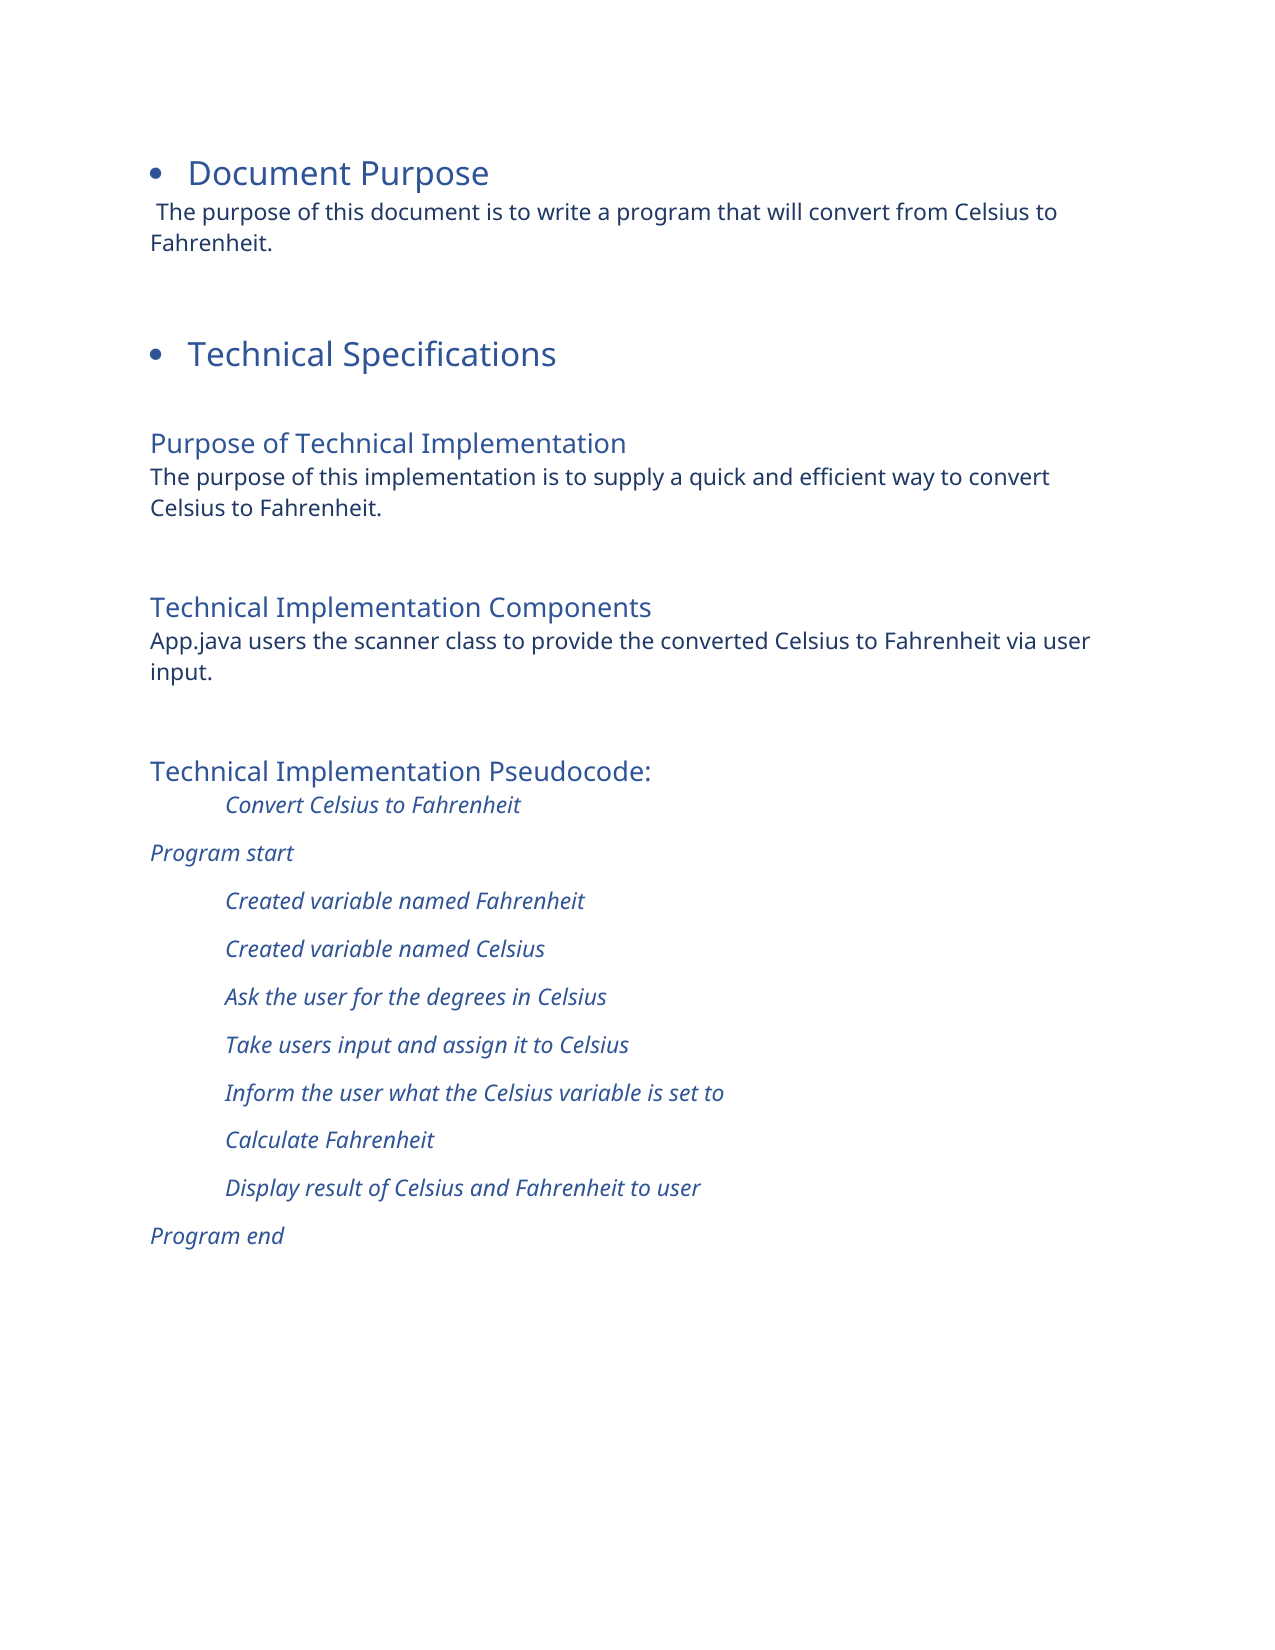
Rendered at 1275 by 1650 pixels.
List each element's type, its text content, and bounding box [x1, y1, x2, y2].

text Convert Celsius to Fahrenheit [150, 789, 1125, 820]
text The purpose of this document is to write a program that will convert from Celsius to Fahrenheit. [150, 195, 1125, 258]
text Ask the user for the degrees in Celsius [150, 981, 1125, 1012]
text App.java users the scanner class to provide the converted Celsius to Fahrenheit via user input. [150, 625, 1125, 687]
list Technical Specifications [150, 331, 1125, 376]
text Calculate Fahrenheit [150, 1124, 1125, 1156]
text Program start [150, 837, 1125, 868]
text Purpose of Technical Implementation [150, 424, 1125, 461]
text Display result of Celsius and Fahrenheit to user [150, 1172, 1125, 1203]
text Technical Implementation Pseudocode: [150, 752, 1125, 789]
text Technical Implementation Components [150, 588, 1125, 625]
list Document Purpose [150, 150, 1125, 195]
text The purpose of this implementation is to supply a quick and efficient way to convert Celsius to Fahrenheit. [150, 461, 1125, 523]
text Take users input and assign it to Celsius [150, 1028, 1125, 1060]
text Created variable named Fahrenheit [150, 885, 1125, 916]
text Created variable named Celsius [150, 933, 1125, 964]
text Inform the user what the Celsius variable is set to [150, 1076, 1125, 1108]
text Program end [150, 1220, 1125, 1251]
